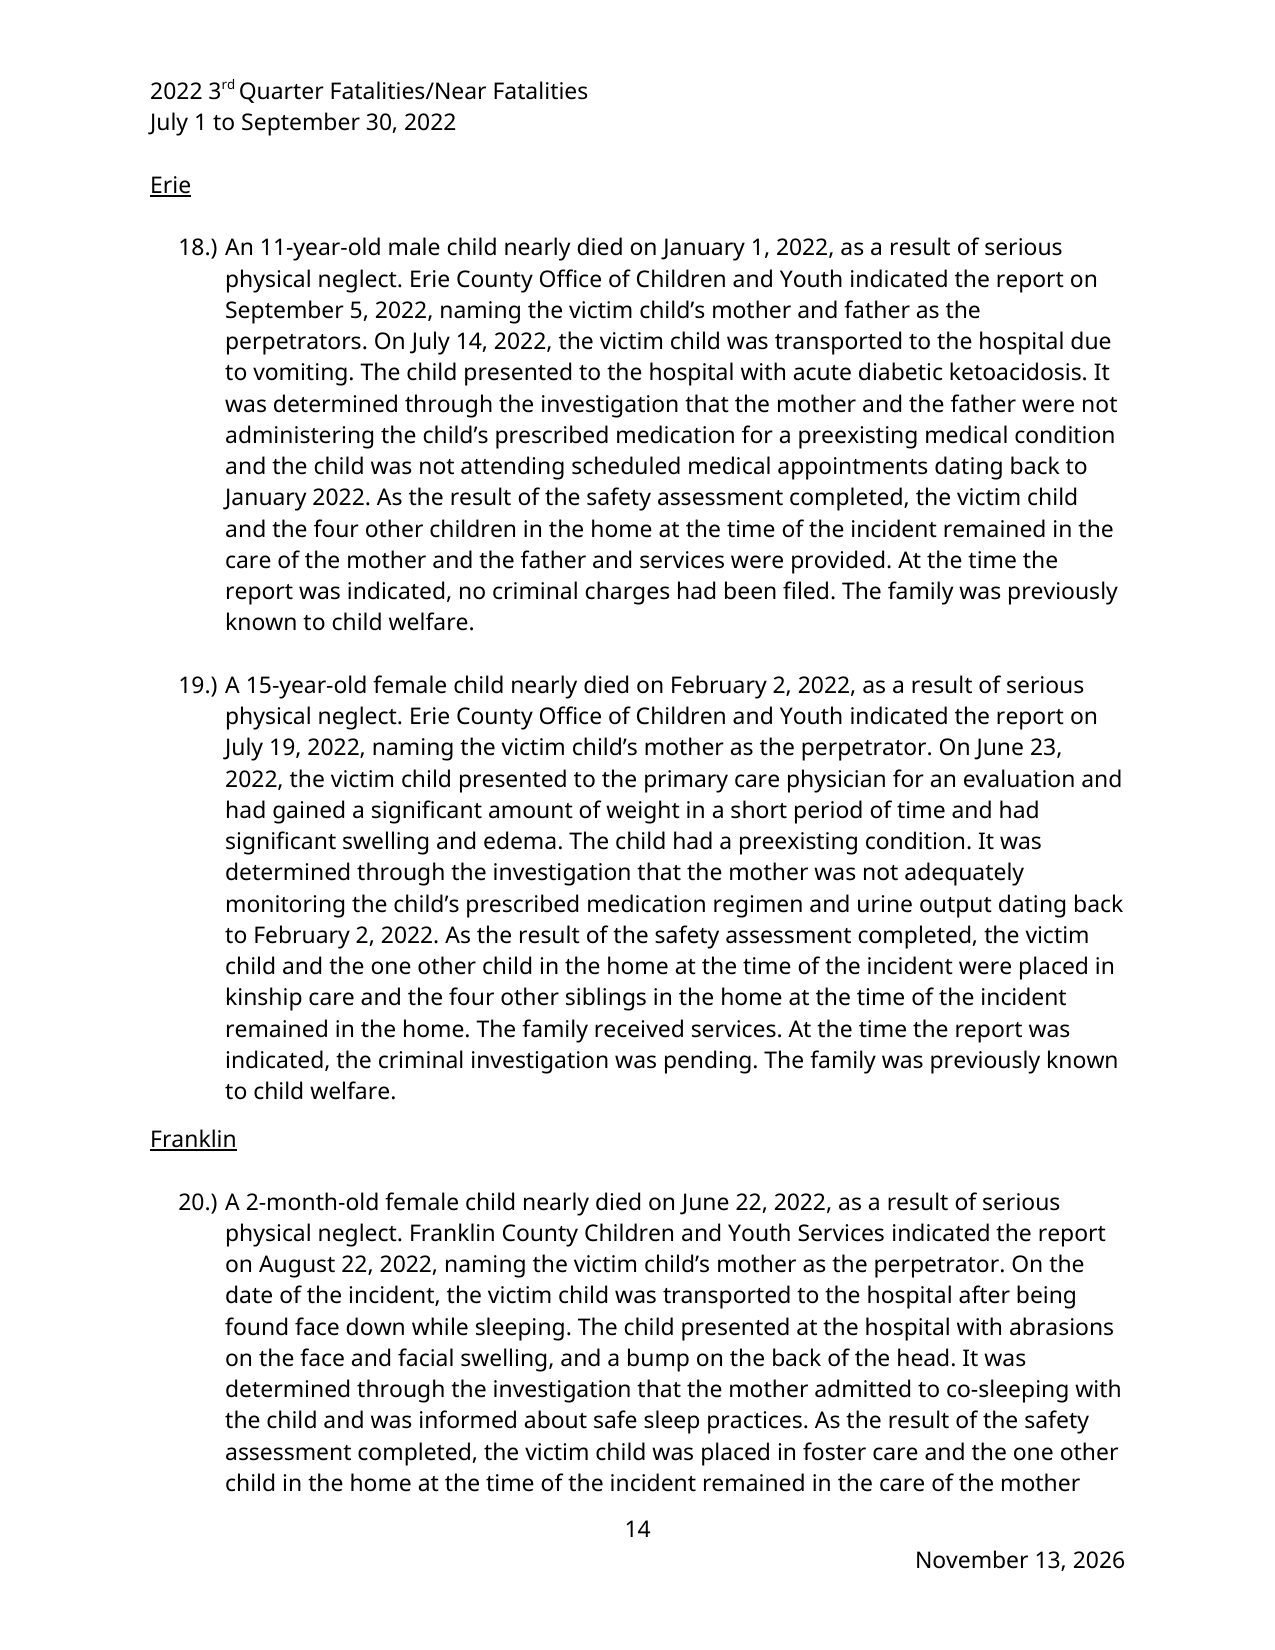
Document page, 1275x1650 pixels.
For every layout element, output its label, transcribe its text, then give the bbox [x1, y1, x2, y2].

text Franklin [150, 1123, 1125, 1154]
text Erie [150, 169, 1125, 200]
list A -year-old female child nearly died on February 2, 2022, as a result of serious physical neglect. Erie County Office of Children and Youth indicated the report on July 19, 2022, naming the victim child’s mother as the perpetrator. On June 23, 2022, the victim child presented to the primary care physician for an evaluation and had gained a significant amount of weight in a short period of time and had significant swelling and edema. The child had a preexisting condition. It was determined through the investigation that the mother was not adequately monitoring the child’s prescribed medication regimen and urine output dating back to February 2, 2022. As the result of the safety assessment completed, the victim child and the one other child in the home at the time of the incident were placed in kinship care and the four other siblings in the home at the time of the incident remained in the home. The family received services. At the time the report was indicated, the criminal investigation was pending. The family was previously known to child welfare. [178, 669, 1125, 1106]
list An 11-year-old male child nearly died on January 1, 2022, as a result of serious physical neglect. Erie County Office of Children and Youth indicated the report on September 5, 2022, naming the victim child’s mother and father as the perpetrators. On July 14, 2022, the victim child was transported to the hospital due to vomiting. The child presented to the hospital with acute diabetic ketoacidosis. It was determined through the investigation that the mother and the father were not administering the child’s prescribed medication for a preexisting medical condition and the child was not attending scheduled medical appointments dating back to January 2022. As the result of the safety assessment completed, the victim child and the four other children in the home at the time of the incident remained in the care of the mother and the father and services were provided. At the time the report was indicated, no criminal charges had been filed. The family was previously known to child welfare. [178, 231, 1125, 637]
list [178, 1185, 1125, 1498]
